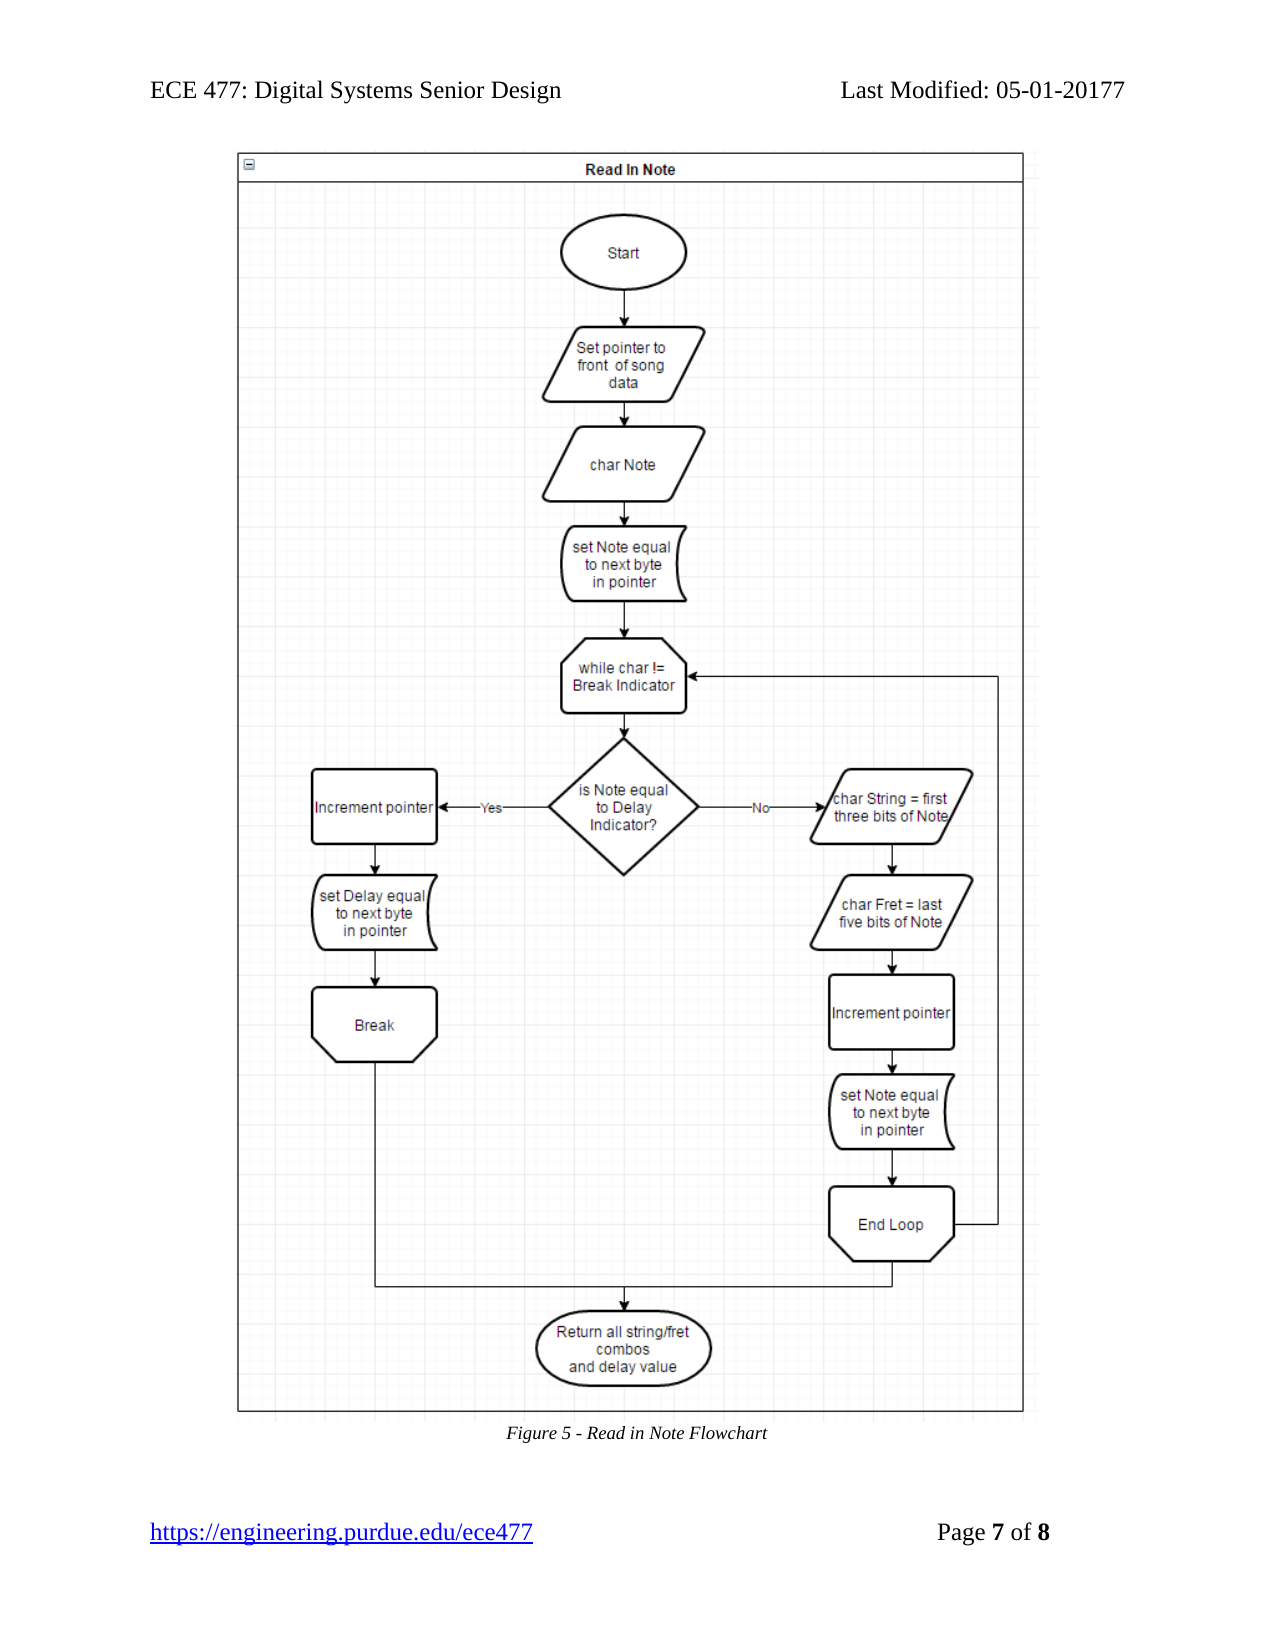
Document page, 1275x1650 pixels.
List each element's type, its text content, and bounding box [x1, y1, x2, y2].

text Figure 5 - Read in Note Flowchart [150, 1422, 1125, 1443]
picture [235, 150, 1040, 1422]
